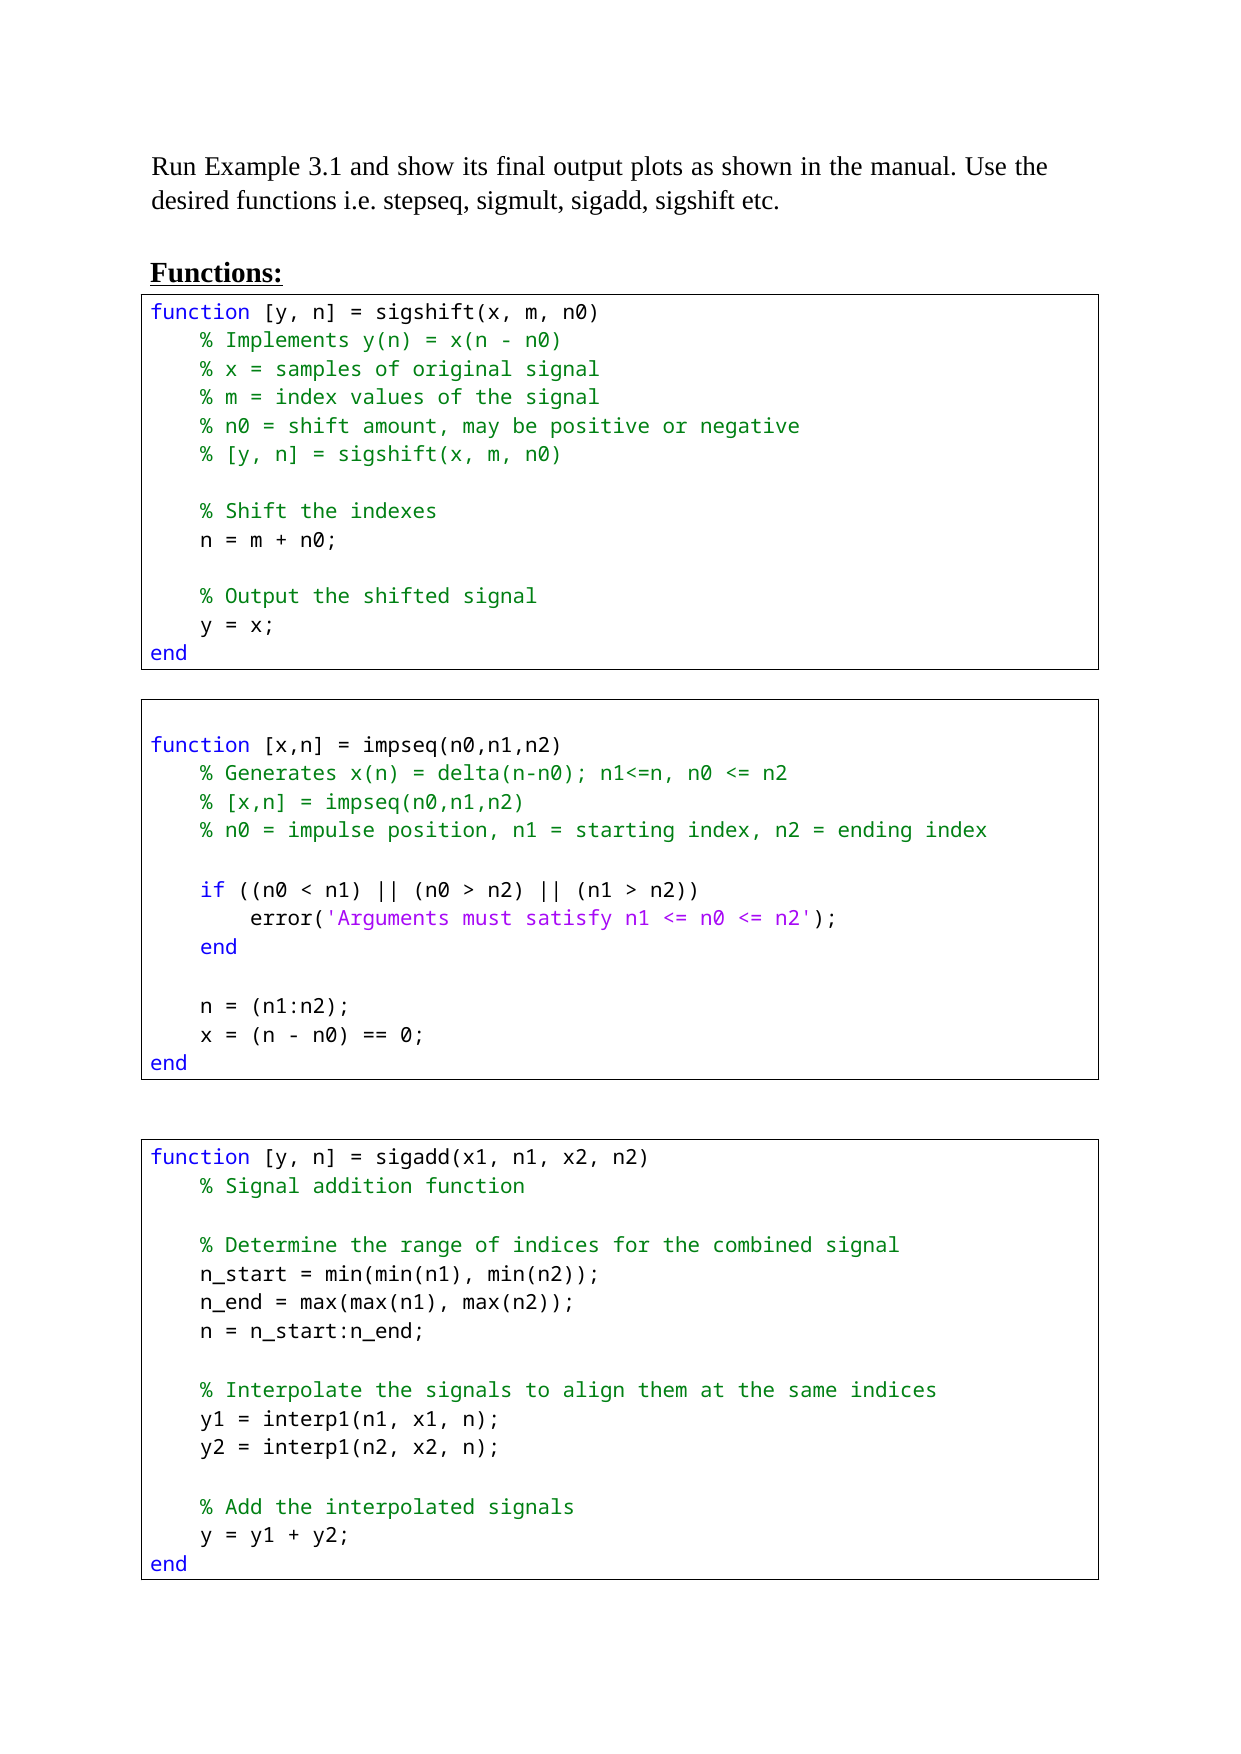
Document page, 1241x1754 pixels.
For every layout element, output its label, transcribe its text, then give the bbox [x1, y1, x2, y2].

text y = y1 + y2; [150, 1520, 1090, 1546]
text Run Example 3.1 and show its final output plots as shown in the manual. Use the desired functions i.e. stepseq, sigmult, sigadd, sigshift etc. [151, 150, 1049, 215]
text % [y, n] = sigshift(x, m, n0) [150, 439, 1090, 468]
text y = x; [150, 610, 1090, 635]
text x = (n - n0) == 0; [150, 1020, 1090, 1045]
text n_start = min(min(n1), min(n2)); [150, 1259, 1090, 1287]
text % n0 = shift amount, may be positive or negative [150, 411, 1090, 439]
text % Interpolate the signals to align them at the same indices [150, 1375, 1090, 1404]
text function [y, n] = sigadd(x1, n1, x2, n2) [142, 1140, 1098, 1171]
text % m = index values of the signal [150, 382, 1090, 411]
text % Signal addition function [150, 1171, 1090, 1199]
text y1 = interp1(n1, x1, n); [150, 1404, 1090, 1432]
text end [142, 1045, 1098, 1079]
text end [150, 932, 1090, 960]
text % Output the shifted signal [150, 582, 1090, 610]
text if ((n0 < n1) || (n0 > n2) || (n1 > n2)) [150, 875, 1090, 903]
text n_end = max(max(n1), max(n2)); [150, 1287, 1090, 1316]
text % Add the interpolated signals [150, 1492, 1090, 1520]
text % n0 = impulse position, n1 = starting index, n2 = ending index [150, 815, 1090, 844]
text end [142, 635, 1098, 669]
text function [x,n] = impseq(n0,n1,n2) [150, 730, 1090, 758]
text n = m + n0; [150, 525, 1090, 553]
text error('Arguments must satisfy n1 <= n0 <= n2'); [150, 903, 1090, 932]
text n = n_start:n_end; [150, 1316, 1090, 1344]
text Functions: [150, 256, 1049, 289]
text % Implements y(n) = x(n - n0) [150, 326, 1090, 354]
text % Generates x(n) = delta(n-n0); n1<=n, n0 <= n2 [150, 758, 1090, 787]
text % Shift the indexes [150, 496, 1090, 525]
text % x = samples of original signal [150, 354, 1090, 382]
text end [142, 1546, 1098, 1579]
text % [x,n] = impseq(n0,n1,n2) [150, 787, 1090, 815]
text % Determine the range of indices for the combined signal [150, 1231, 1090, 1259]
text y2 = interp1(n2, x2, n); [150, 1432, 1090, 1461]
text n = (n1:n2); [150, 991, 1090, 1020]
text function [y, n] = sigshift(x, m, n0) [142, 295, 1098, 326]
